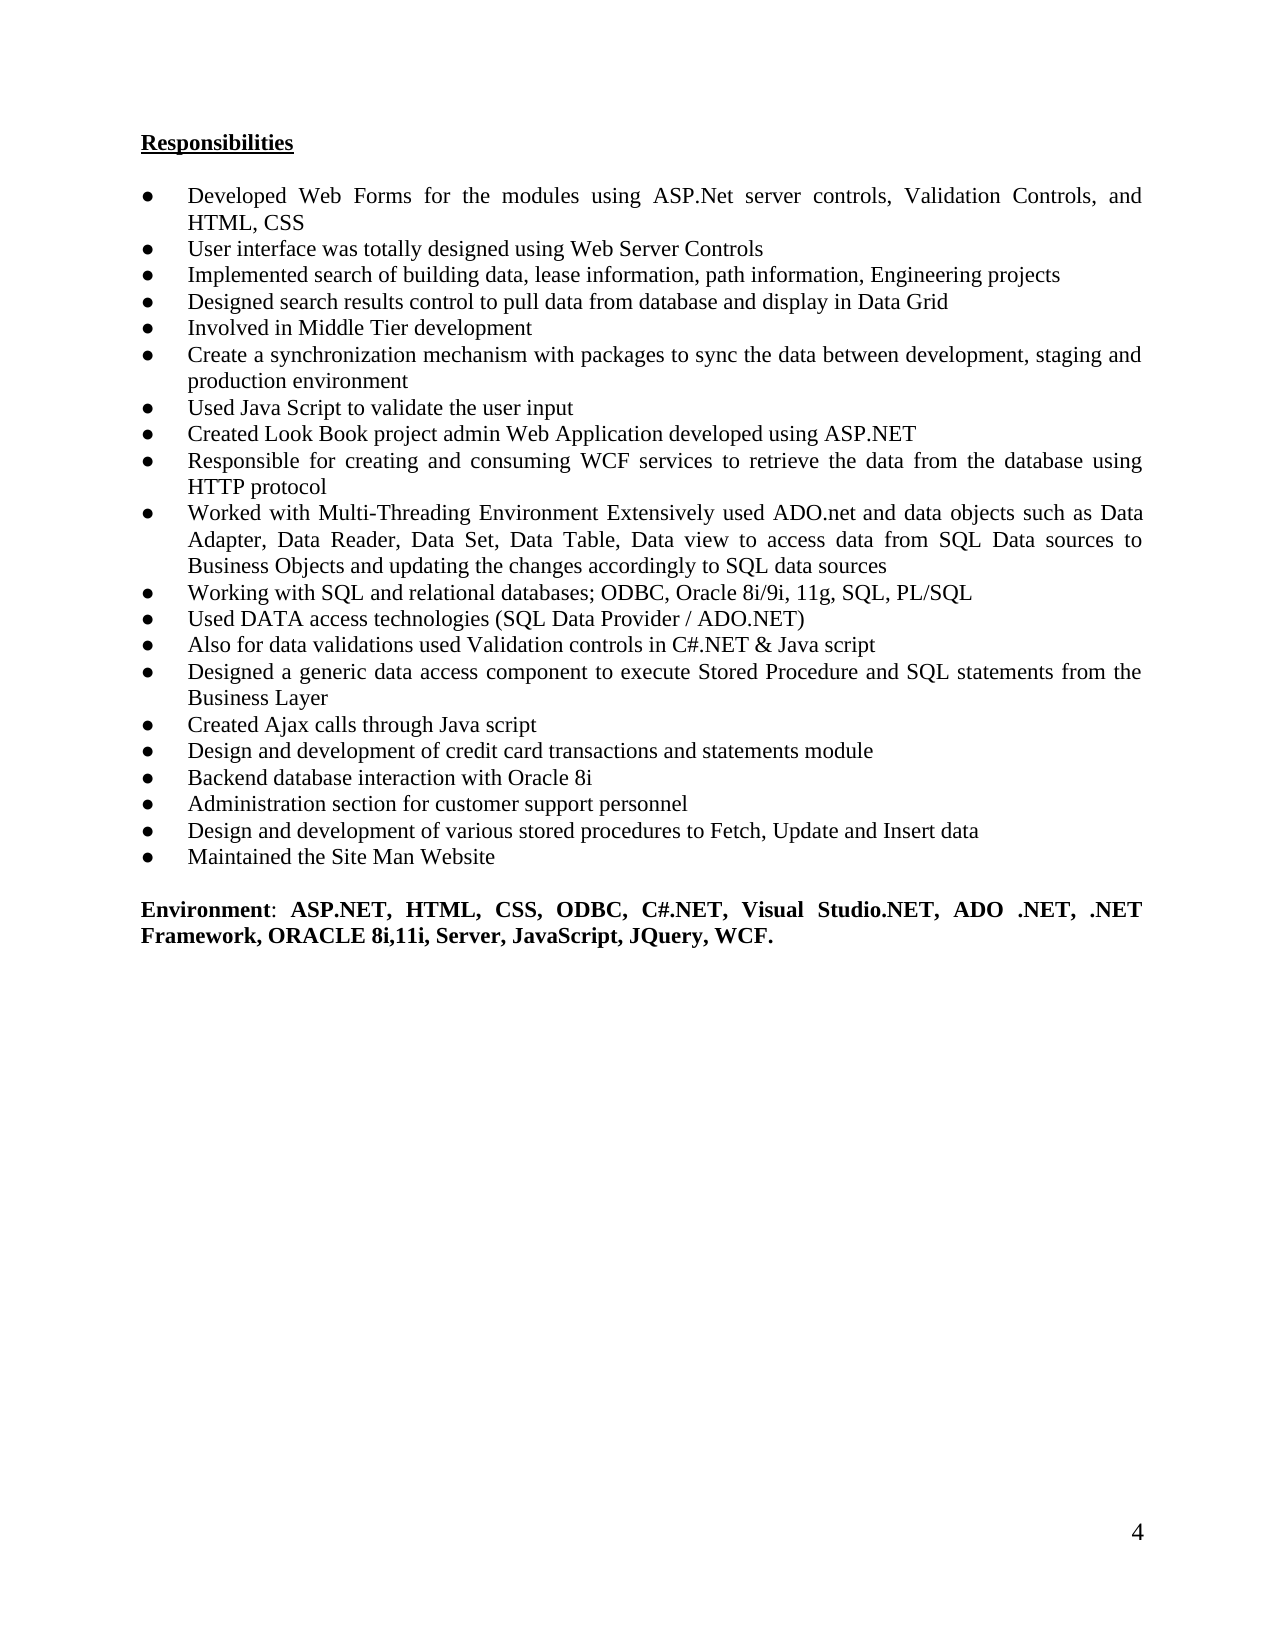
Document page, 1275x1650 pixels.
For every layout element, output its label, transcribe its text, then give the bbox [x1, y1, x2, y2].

list Used Java Script to validate the user input [141, 394, 1144, 420]
list Implemented search of building data, lease information, path information, Engineering projects [141, 261, 1144, 288]
text Environment: ASP.NET, HTML, CSS, ODBC, C#.NET, Visual Studio.NET, ADO .NET, .NET Framework, ORACLE 8i,11i, Server, JavaScript, JQuery, WCF. [141, 896, 1144, 948]
list Responsible for creating and consuming WCF services to retrieve the data from the database using HTTP protocol [141, 447, 1144, 499]
list Designed search results control to pull data from database and display in Data Grid [141, 288, 1144, 314]
list Administration section for customer support personnel [141, 790, 1144, 817]
list User interface was totally designed using Web Server Controls [141, 235, 1144, 261]
list Design and development of credit card transactions and statements module [141, 737, 1144, 764]
list Backend database interaction with Oracle 8i [141, 764, 1144, 790]
list Created Look Book project admin Web Application developed using ASP.NET [141, 420, 1144, 447]
list Used DATA access technologies (SQL Data Provider / ADO.NET) [141, 605, 1144, 631]
list Created Ajax calls through Java script [141, 711, 1144, 737]
list Designed a generic data access component to execute Stored Procedure and SQL statements from the Business Layer [141, 658, 1144, 711]
list Create a synchronization mechanism with packages to sync the data between development, staging and production environment [141, 341, 1144, 394]
list Involved in Middle Tier development [141, 314, 1144, 341]
text Responsibilities [141, 129, 1144, 156]
list Developed Web Forms for the modules using ASP.Net server controls, Validation Controls, and HTML, CSS [141, 182, 1144, 235]
list Also for data validations used Validation controls in C#.NET & Java script [141, 631, 1144, 658]
list Working with SQL and relational databases; ODBC, Oracle 8i/9i, 11g, SQL, PL/SQL [141, 578, 1144, 605]
list Worked with Multi-Threading Environment Extensively used ADO.net and data objects such as Data Adapter, Data Reader, Data Set, Data Table, Data view to access data from SQL Data sources to Business Objects and updating the changes accordingly to SQL data sources [141, 499, 1144, 578]
list Design and development of various stored procedures to Fetch, Update and Insert data [141, 817, 1144, 843]
list Maintained the Site Man Website [141, 843, 1144, 869]
